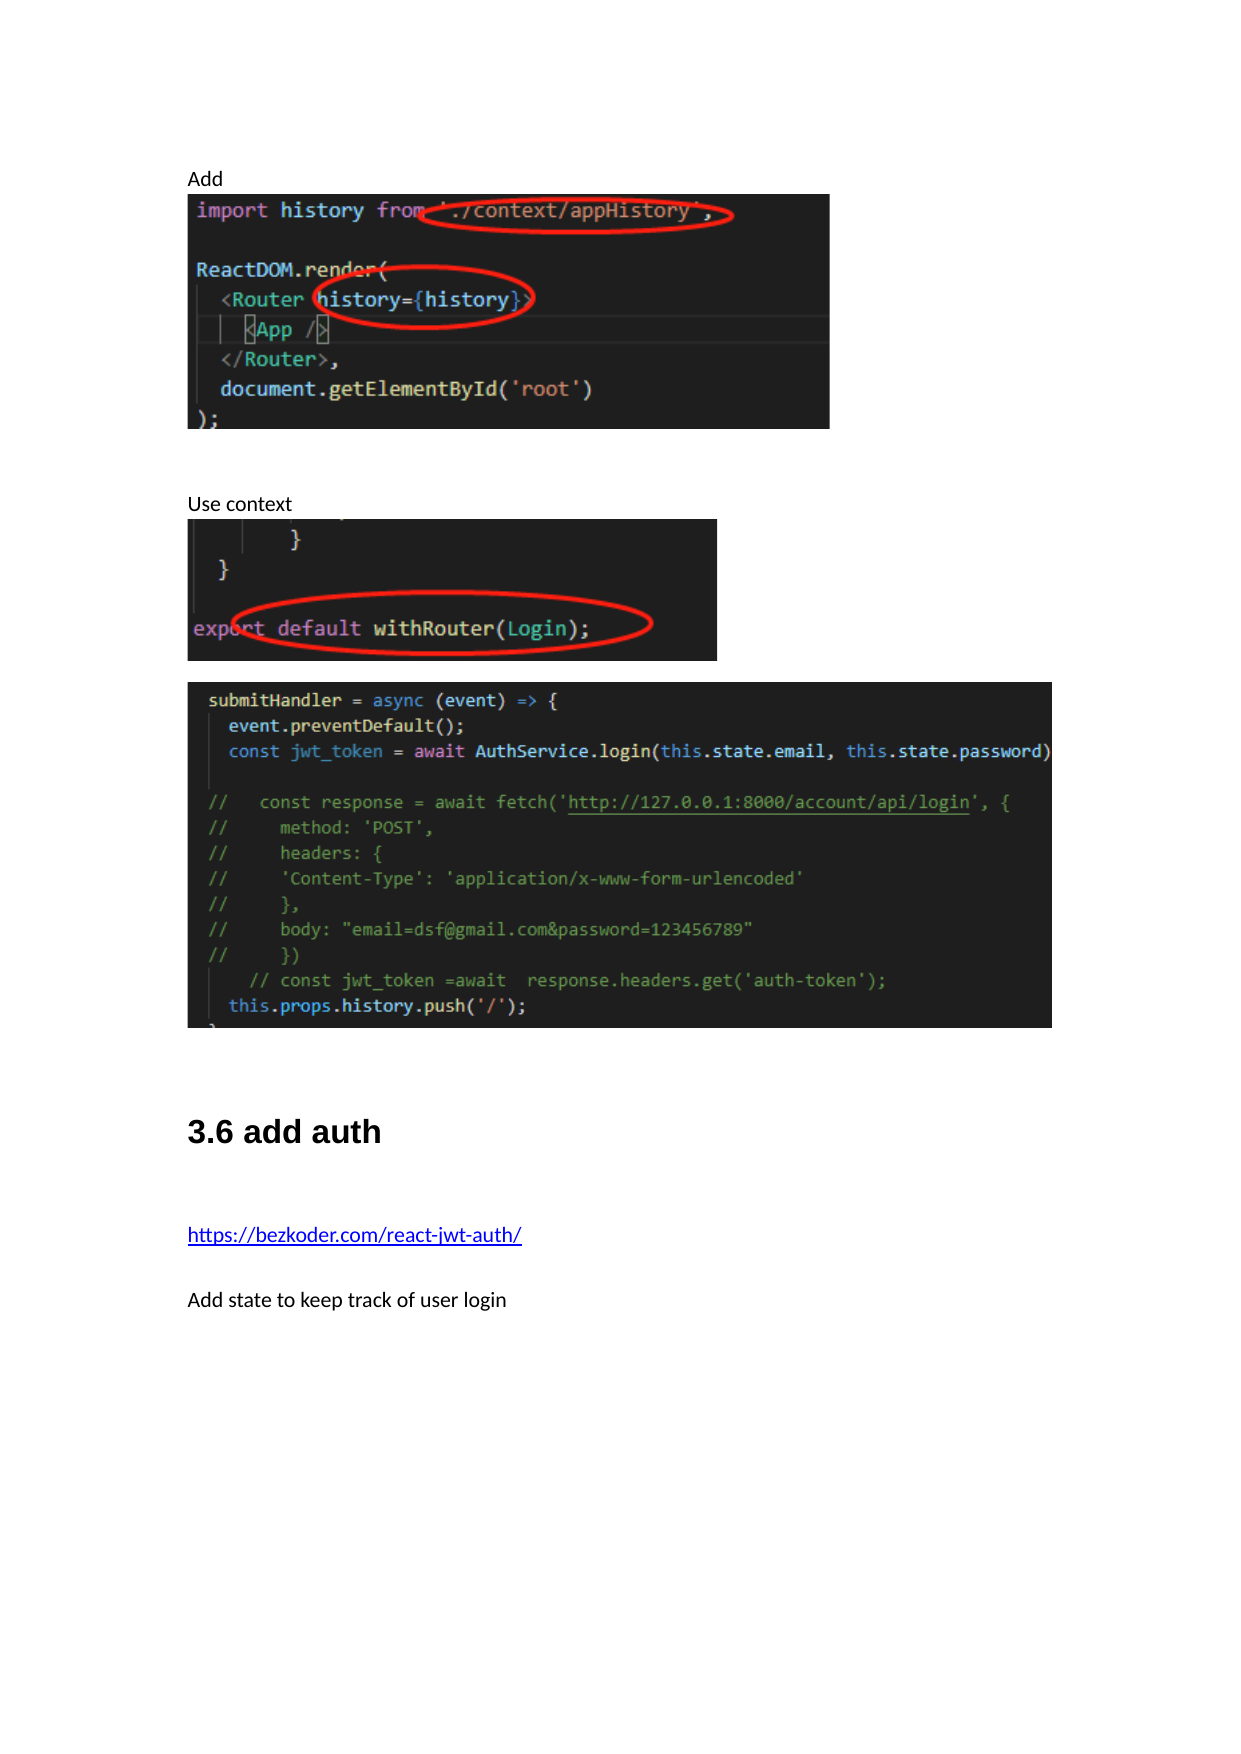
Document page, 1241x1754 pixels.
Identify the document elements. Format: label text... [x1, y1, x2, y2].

list Use context [187, 487, 1053, 519]
list Add state to keep track of user login [187, 1284, 1053, 1316]
picture [187, 194, 830, 429]
picture [187, 519, 718, 661]
subtitle 3.6 add auth [187, 1099, 1053, 1164]
picture [187, 682, 1052, 1028]
list https://bezkoder.com/react-jwt-auth/ [187, 1219, 1053, 1251]
list Add [187, 162, 1053, 194]
